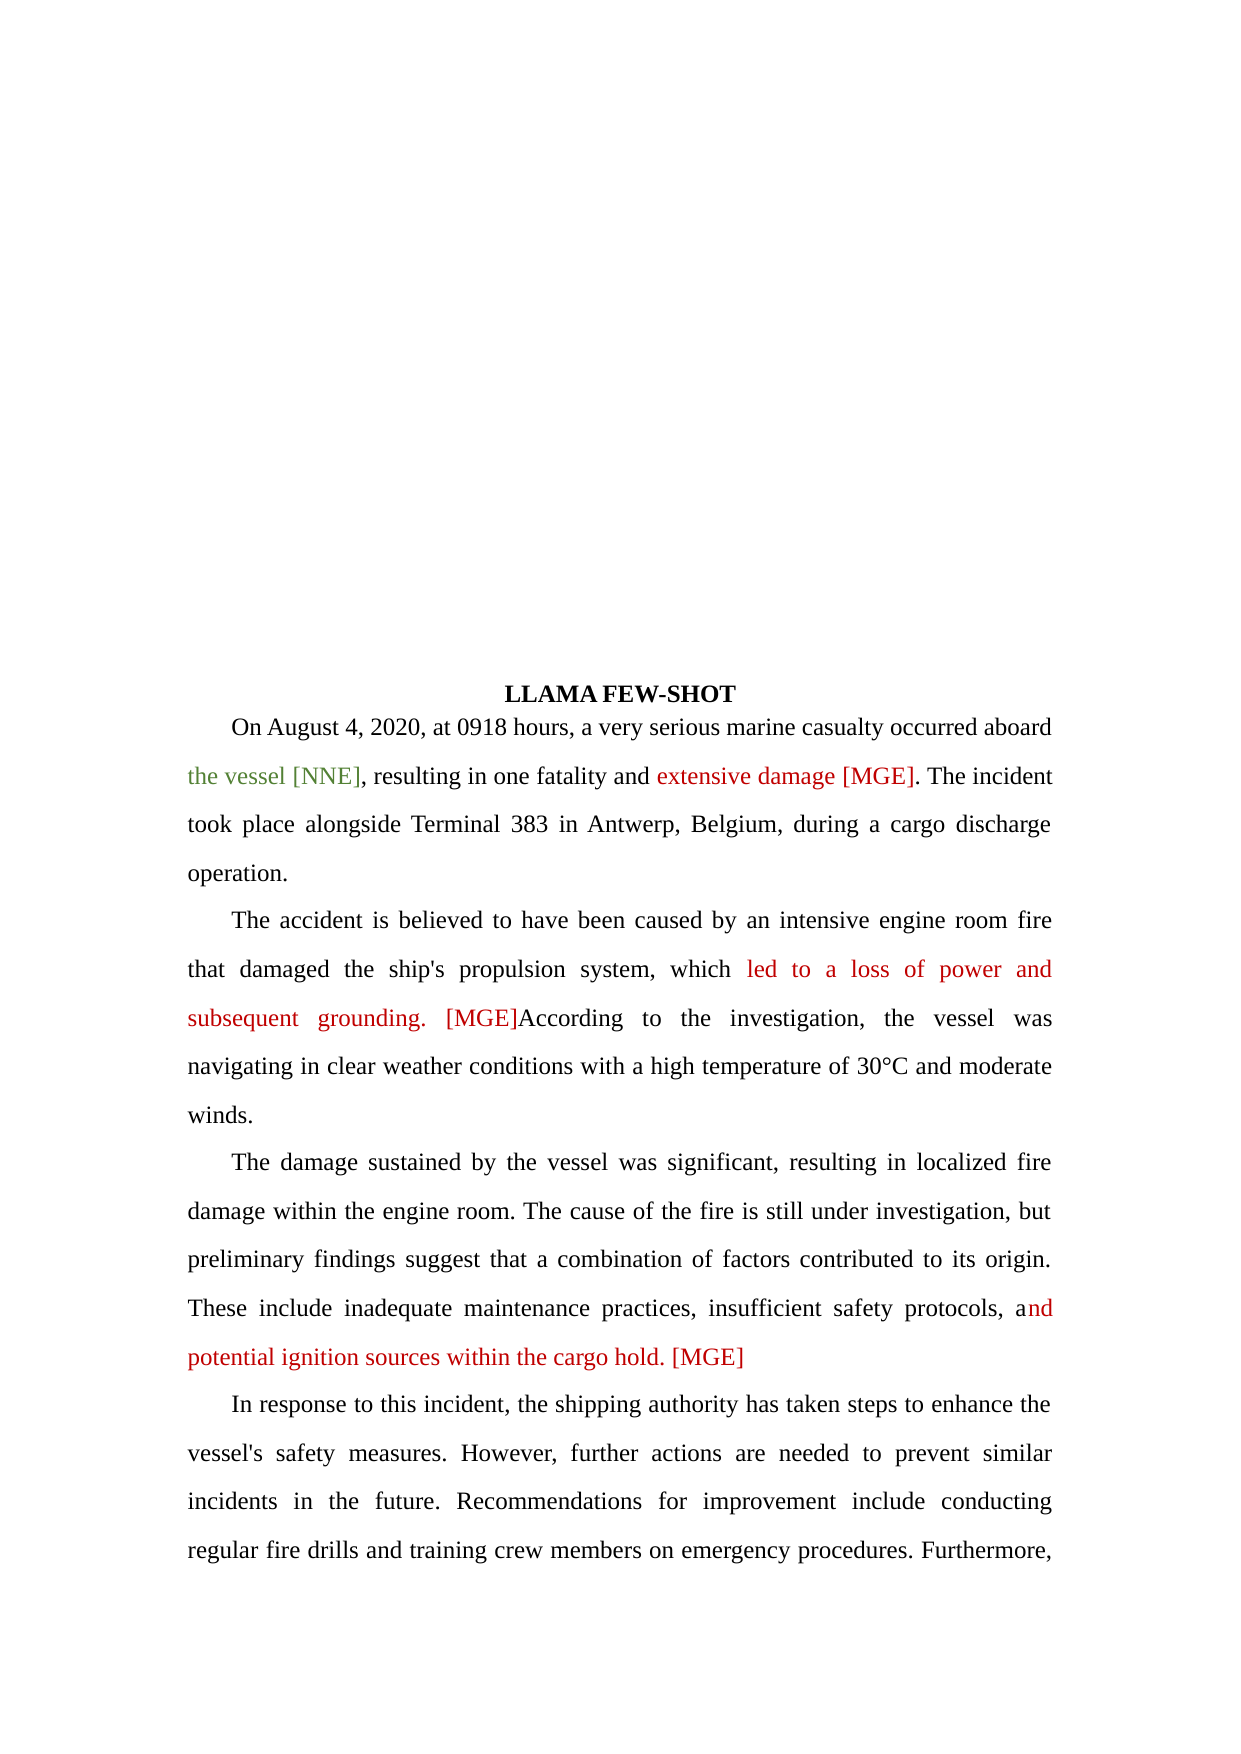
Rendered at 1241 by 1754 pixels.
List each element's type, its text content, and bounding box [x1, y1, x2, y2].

text The accident is believed to have been caused by an intensive engine room fire that damaged the ship's propulsion system, which led to a loss of power and subsequent grounding. [MGE]According to the investigation, the vessel was navigating in clear weather conditions with a high temperature of 30°C and moderate winds. [187, 903, 1053, 1131]
text LLAMA FEW-SHOT [187, 678, 1053, 710]
text The damage sustained by the vessel was significant, resulting in localized fire damage within the engine room. The cause of the fire is still under investigation, but preliminary findings suggest that a combination of factors contributed to its origin. These include inadequate maintenance practices, insufficient safety protocols, and potential ignition sources within the cargo hold. [MGE] [187, 1145, 1053, 1373]
text On August 4, 2020, at 0918 hours, a very serious marine casualty occurred aboard the vessel [NNE], resulting in one fatality and extensive damage [MGE]. The incident took place alongside Terminal 383 in Antwerp, Belgium, during a cargo discharge operation. [187, 710, 1053, 889]
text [187, 1387, 1053, 1566]
